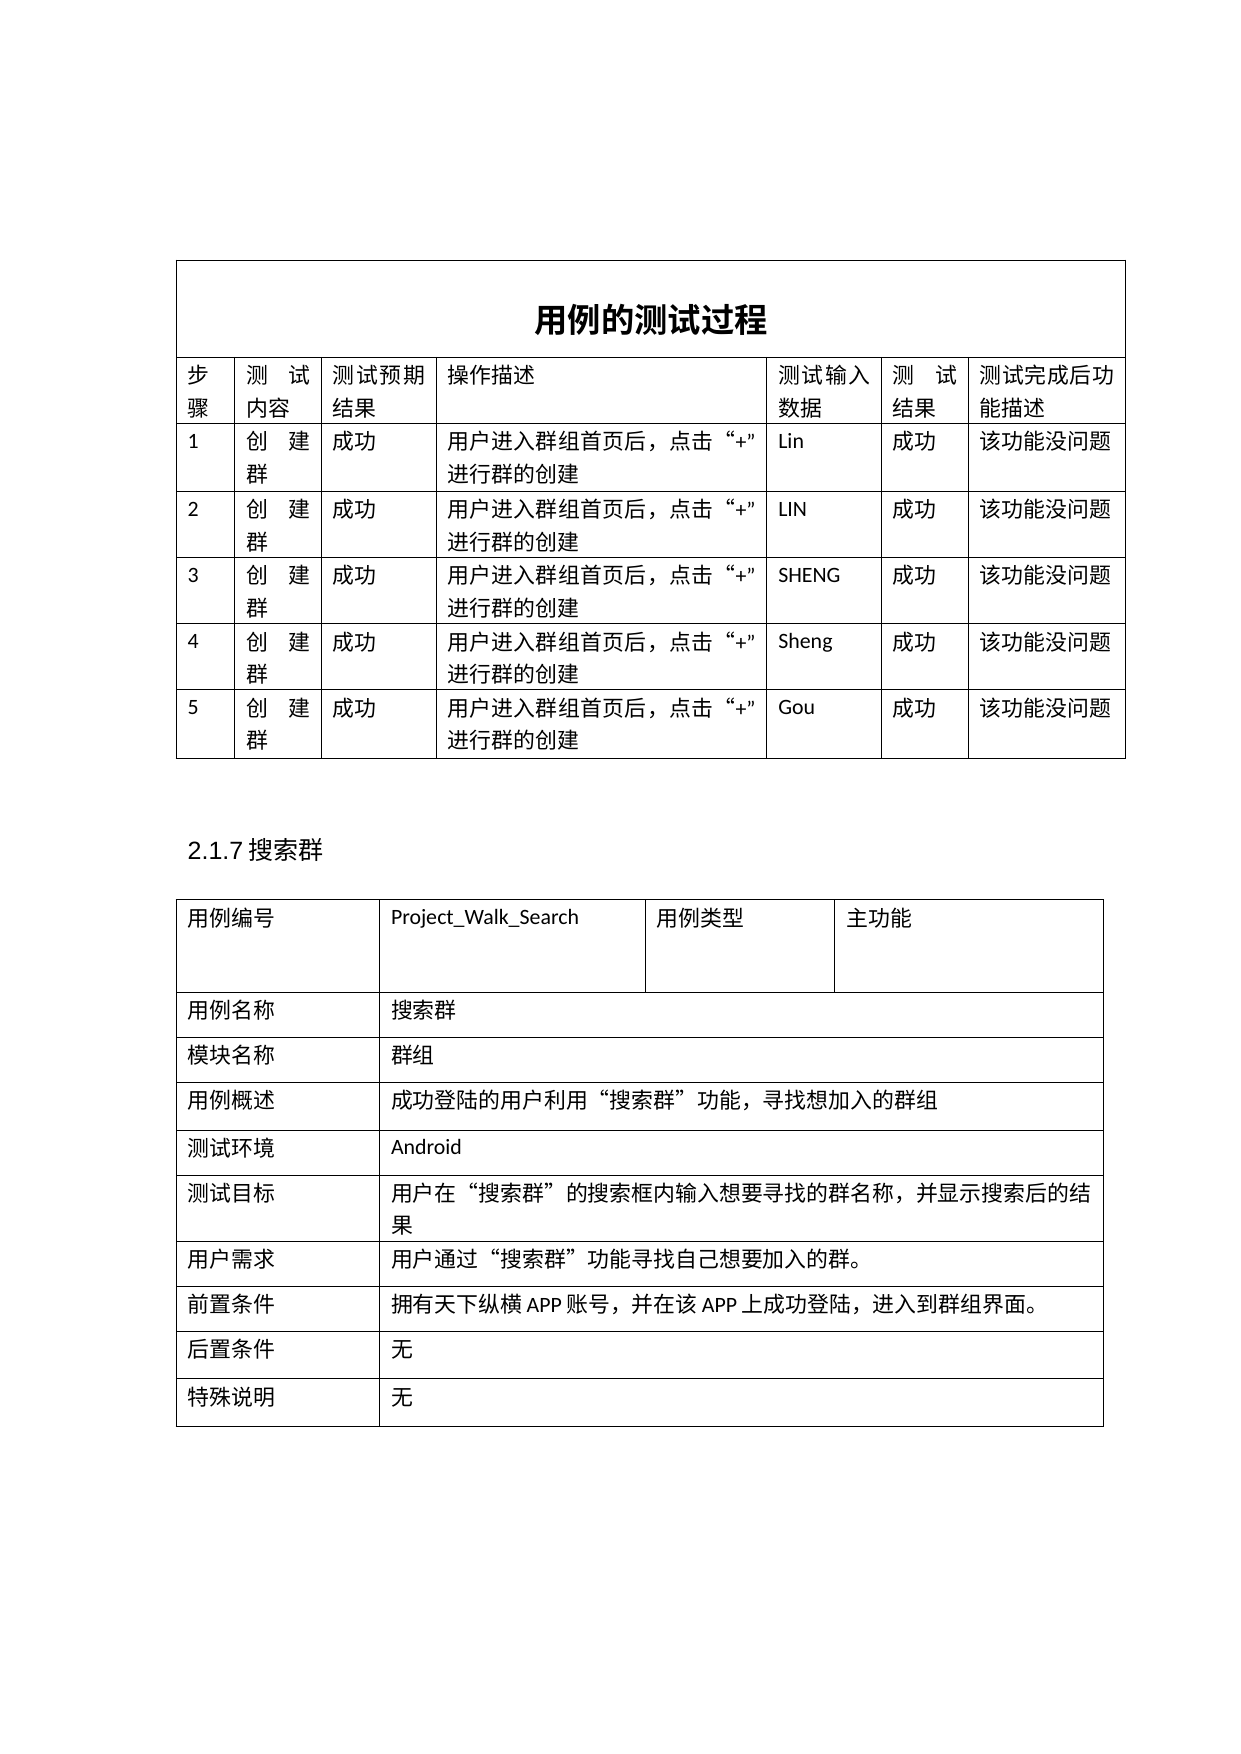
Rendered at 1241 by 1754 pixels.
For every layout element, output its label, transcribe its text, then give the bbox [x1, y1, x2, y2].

table_cell Android [380, 1131, 1103, 1174]
table_cell 1 [177, 424, 234, 491]
table_cell 成功 [882, 492, 968, 557]
table_cell 用户通过“搜索群”功能寻找自己想要加入的群。 [380, 1242, 1103, 1286]
table_cell 2 [177, 492, 234, 557]
subtitle 2.1.7搜索群 [187, 816, 1053, 881]
table_cell 该功能没问题 [969, 424, 1125, 491]
table_cell 创建群 [235, 690, 321, 757]
table_cell 成功 [322, 558, 436, 623]
table_header Project_Walk_Search [380, 900, 645, 992]
table_cell 用户进入群组首页后，点击“+”进行群的创建 [437, 492, 766, 557]
table_cell 5 [177, 690, 234, 757]
table_header 用例的测试过程 [177, 261, 1125, 357]
table_cell Sheng [767, 624, 881, 689]
table_cell 用户需求 [177, 1242, 379, 1286]
table_header 用例编号 [177, 900, 379, 992]
table_cell 用户进入群组首页后，点击“+”进行群的创建 [437, 690, 766, 757]
table_header 主功能 [835, 900, 1103, 992]
table_cell 操作描述 [437, 358, 766, 423]
table_cell 用户进入群组首页后，点击“+”进行群的创建 [437, 624, 766, 689]
table_cell 测试完成后功能描述 [969, 358, 1125, 423]
table_cell 模块名称 [177, 1038, 379, 1082]
table_cell 特殊说明 [177, 1379, 379, 1426]
table_cell 成功 [322, 690, 436, 757]
table_cell 用户在“搜索群”的搜索框内输入想要寻找的群名称，并显示搜索后的结果 [380, 1176, 1103, 1241]
table_cell 该功能没问题 [969, 492, 1125, 557]
table_cell 测试内容 [235, 358, 321, 423]
table_cell 创建群 [235, 424, 321, 491]
table_cell 创建群 [235, 624, 321, 689]
table_cell 创建群 [235, 492, 321, 557]
table_cell 成功 [322, 624, 436, 689]
table_cell 测试输入数据 [767, 358, 881, 423]
table_cell 成功 [882, 558, 968, 623]
table_cell 成功 [322, 424, 436, 491]
table_cell 步骤 [177, 358, 234, 423]
table_cell 群组 [380, 1038, 1103, 1082]
table_cell 该功能没问题 [969, 690, 1125, 757]
table_cell 用例概述 [177, 1083, 379, 1129]
table_cell 4 [177, 624, 234, 689]
table_cell 无 [380, 1379, 1103, 1426]
table_cell Lin [767, 424, 881, 491]
table_cell 无 [380, 1332, 1103, 1378]
table_cell 测试预期结果 [322, 358, 436, 423]
table_cell 用户进入群组首页后，点击“+”进行群的创建 [437, 558, 766, 623]
table_cell 成功 [882, 424, 968, 491]
table_cell 测试结果 [882, 358, 968, 423]
table_cell 测试环境 [177, 1131, 379, 1174]
table_cell 成功 [322, 492, 436, 557]
table_cell 成功 [882, 624, 968, 689]
table_cell 该功能没问题 [969, 558, 1125, 623]
table_cell SHENG [767, 558, 881, 623]
table_cell Gou [767, 690, 881, 757]
table_cell 3 [177, 558, 234, 623]
table_cell LIN [767, 492, 881, 557]
table_cell 成功登陆的用户利用“搜索群”功能，寻找想加入的群组 [380, 1083, 1103, 1129]
table_cell 测试目标 [177, 1176, 379, 1241]
table_cell 创建群 [235, 558, 321, 623]
table_cell 拥有天下纵横APP账号，并在该APP上成功登陆，进入到群组界面。 [380, 1287, 1103, 1331]
table_cell 后置条件 [177, 1332, 379, 1378]
table_header 用例类型 [646, 900, 834, 992]
table_cell 前置条件 [177, 1287, 379, 1331]
table_cell 搜索群 [380, 993, 1103, 1037]
table_cell 该功能没问题 [969, 624, 1125, 689]
table_cell 成功 [882, 690, 968, 757]
table_cell 用例名称 [177, 993, 379, 1037]
table_cell 用户进入群组首页后，点击“+”进行群的创建 [437, 424, 766, 491]
